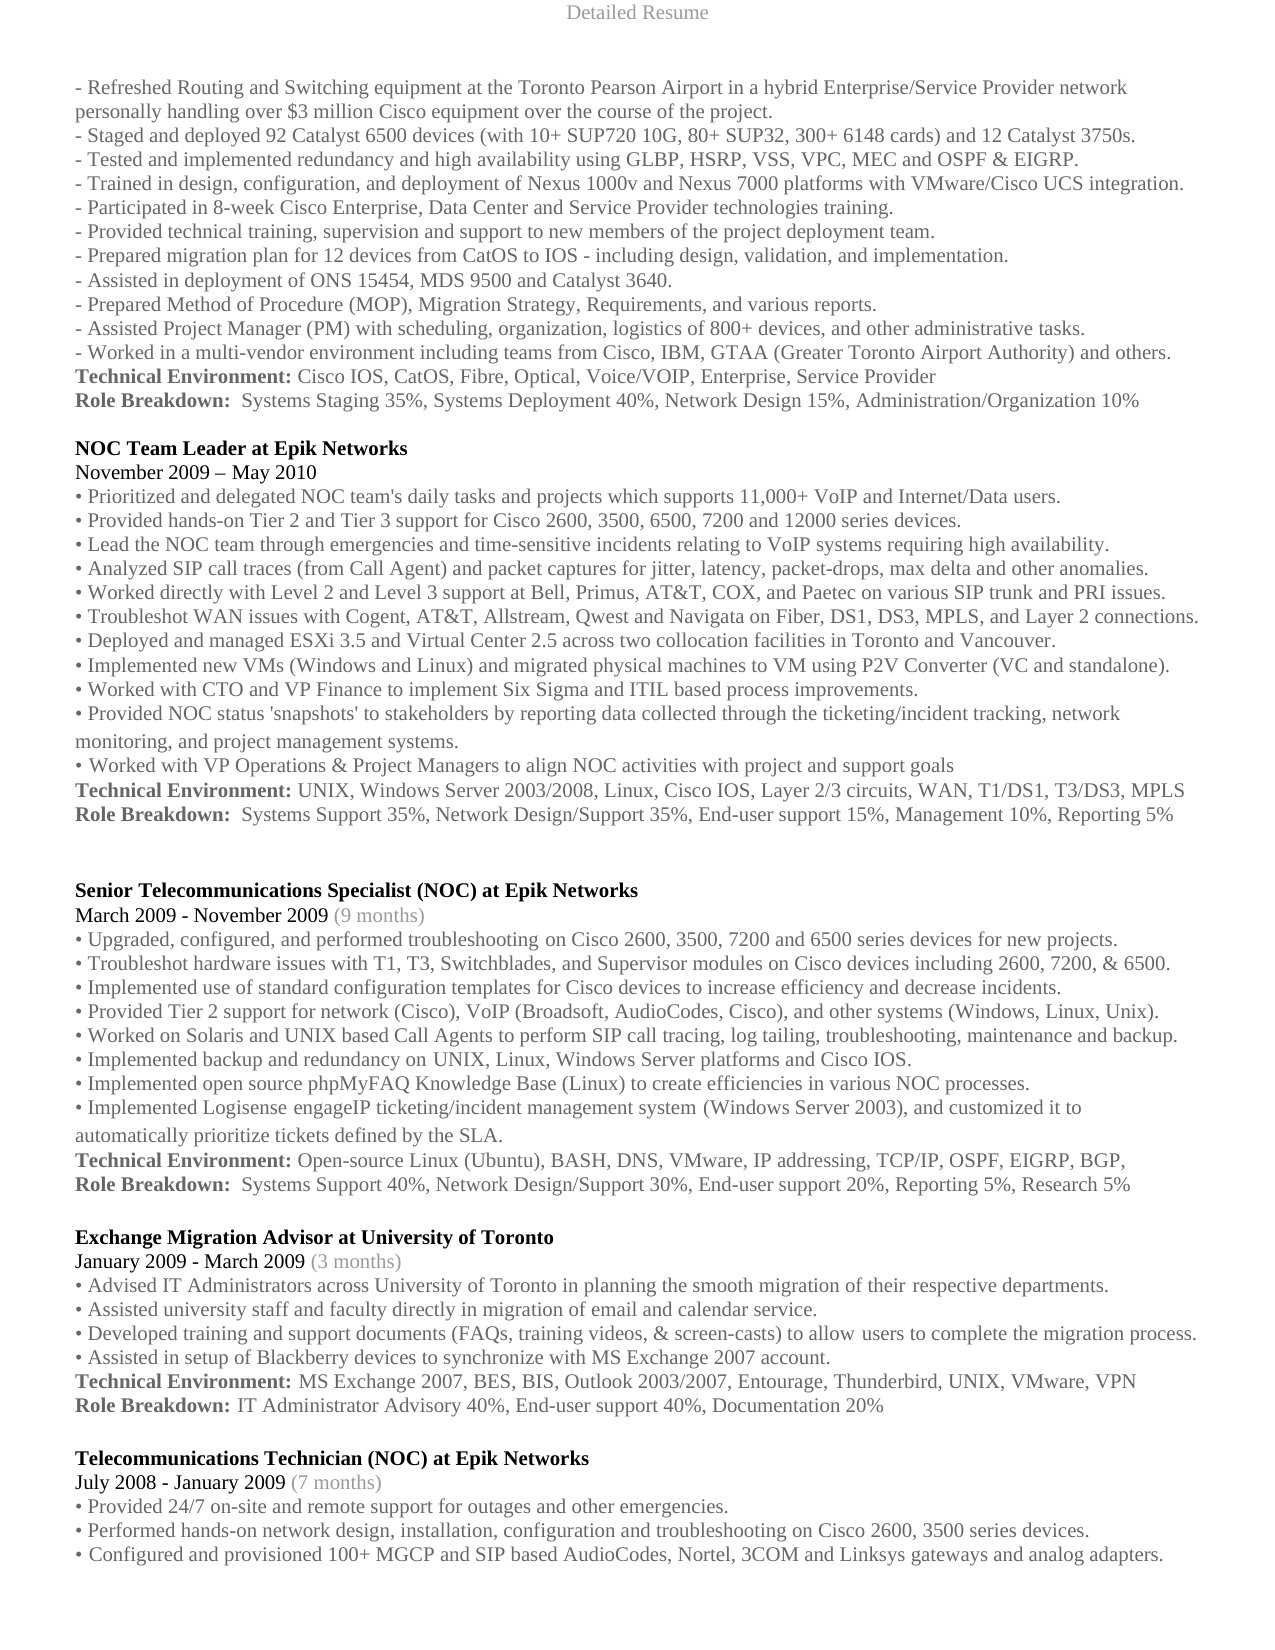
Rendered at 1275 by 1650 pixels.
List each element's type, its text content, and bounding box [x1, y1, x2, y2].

text • Worked with CTO and VP Finance to implement Six Sigma and ITIL based process improvements. [75, 677, 1200, 701]
text • Worked with VP Operations & Project Managers to align NOC activities with project and support goals [75, 753, 1200, 777]
text • Prioritized and delegated NOC team's daily tasks and projects which supports 11,000+ VoIP and Internet/Data users. [75, 484, 1200, 508]
text - Staged and deployed 92 Catalyst 6500 devices (with 10+ SUP720 10G, 80+ SUP32, 300+ 6148 cards) and 12 Catalyst 3750s. [75, 123, 1200, 147]
text • Worked on Solaris and UNIX based Call Agents to perform SIP call tracing, log tailing, troubleshooting, maintenance and backup. [75, 1023, 1200, 1047]
text • Provided 24/7 on-site and remote support for outages and other emergencies. [75, 1494, 1200, 1518]
text • Lead the NOC team through emergencies and time-sensitive incidents relating to VoIP systems requiring high availability. [75, 532, 1200, 556]
text Technical Environment: MS Exchange 2007, BES, BIS, Outlook 2003/2007, Entourage, Thunderbird, UNIX, VMware, VPN [75, 1369, 1200, 1393]
text Role Breakdown: Systems Support 35%, Network Design/Support 35%, End-user support 15%, Management 10%, Reporting 5% [75, 802, 1200, 826]
text Technical Environment: UNIX, Windows Server 2003/2008, Linux, Cisco IOS, Layer 2/3 circuits, WAN, T1/DS1, T3/DS3, MPLS [75, 777, 1200, 802]
text - Refreshed Routing and Switching equipment at the Toronto Pearson Airport in a hybrid Enterprise/Service Provider network personally handling over $3 million Cisco equipment over the course of the project. [75, 75, 1200, 123]
text • Configured and provisioned 100+ MGCP and SIP based AudioCodes, Nortel, 3COM and Linksys gateways and analog adapters. [75, 1542, 1200, 1566]
text - Prepared migration plan for 12 devices from CatOS to IOS - including design, validation, and implementation. [75, 243, 1200, 267]
text Technical Environment: Cisco IOS, CatOS, Fibre, Optical, Voice/VOIP, Enterprise, Service Provider [75, 364, 1200, 388]
text Telecommunications Technician (NOC) at Epik Networks [75, 1446, 1200, 1470]
text March 2009 - November 2009 (9 months) [75, 902, 1200, 927]
text - Trained in design, configuration, and deployment of Nexus 1000v and Nexus 7000 platforms with VMware/Cisco UCS integration. [75, 171, 1200, 195]
text • Deployed and managed ESXi 3.5 and Virtual Center 2.5 across two collocation facilities in Toronto and Vancouver. [75, 628, 1200, 652]
text • Upgraded, configured, and performed troubleshooting on Cisco 2600, 3500, 7200 and 6500 series devices for new projects. [75, 927, 1200, 951]
text • Implemented use of standard configuration templates for Cisco devices to increase efficiency and decrease incidents. [75, 975, 1200, 999]
text • Implemented new VMs (Windows and Linux) and migrated physical machines to VM using P2V Converter (VC and standalone). [75, 652, 1200, 677]
text Role Breakdown: Systems Support 40%, Network Design/Support 30%, End-user support 20%, Reporting 5%, Research 5% [75, 1172, 1200, 1196]
text January 2009 - March 2009 (3 months) [75, 1249, 1200, 1273]
text - Prepared Method of Procedure (MOP), Migration Strategy, Requirements, and various reports. [75, 292, 1200, 316]
text • Implemented backup and redundancy on UNIX, Linux, Windows Server platforms and Cisco IOS. [75, 1047, 1200, 1071]
text • Assisted university staff and faculty directly in migration of email and calendar service. [75, 1297, 1200, 1321]
text - Assisted Project Manager (PM) with scheduling, organization, logistics of 800+ devices, and other administrative tasks. [75, 316, 1200, 340]
text - Tested and implemented redundancy and high availability using GLBP, HSRP, VSS, VPC, MEC and OSPF & EIGRP. [75, 147, 1200, 171]
text • Provided hands-on Tier 2 and Tier 3 support for Cisco 2600, 3500, 6500, 7200 and 12000 series devices. [75, 508, 1200, 532]
text Role Breakdown: IT Administrator Advisory 40%, End-user support 40%, Documentation 20% [75, 1393, 1200, 1417]
text • Assisted in setup of Blackberry devices to synchronize with MS Exchange 2007 account. [75, 1345, 1200, 1369]
text - Participated in 8-week Cisco Enterprise, Data Center and Service Provider technologies training. [75, 195, 1200, 219]
text • Troubleshot hardware issues with T1, T3, Switchblades, and Supervisor modules on Cisco devices including 2600, 7200, & 6500. [75, 951, 1200, 975]
text • Troubleshot WAN issues with Cogent, AT&T, Allstream, Qwest and Navigata on Fiber, DS1, DS3, MPLS, and Layer 2 connections. [75, 604, 1200, 628]
text • Analyzed SIP call traces (from Call Agent) and packet captures for jitter, latency, packet-drops, max delta and other anomalies. [75, 556, 1200, 580]
text - Worked in a multi-vendor environment including teams from Cisco, IBM, GTAA (Greater Toronto Airport Authority) and others. [75, 340, 1200, 364]
text • Worked directly with Level 2 and Level 3 support at Bell, Primus, AT&T, COX, and Paetec on various SIP trunk and PRI issues. [75, 580, 1200, 604]
text • Provided Tier 2 support for network (Cisco), VoIP (Broadsoft, AudioCodes, Cisco), and other systems (Windows, Linux, Unix). [75, 999, 1200, 1023]
text Technical Environment: Open-source Linux (Ubuntu), BASH, DNS, VMware, IP addressing, TCP/IP, OSPF, EIGRP, BGP, [75, 1148, 1200, 1172]
text - Provided technical training, supervision and support to new members of the project deployment team. [75, 219, 1200, 243]
text Role Breakdown: Systems Staging 35%, Systems Deployment 40%, Network Design 15%, Administration/Organization 10% [75, 388, 1200, 412]
text NOC Team Leader at Epik Networks [75, 436, 1200, 460]
text July 2008 - January 2009 (7 months) [75, 1470, 1200, 1494]
text November 2009 – May 2010 [75, 460, 1200, 484]
text • Provided NOC status 'snapshots' to stakeholders by reporting data collected through the ticketing/incident tracking, network monitoring, and project management systems. [75, 701, 1200, 753]
text • Performed hands-on network design, installation, configuration and troubleshooting on Cisco 2600, 3500 series devices. [75, 1518, 1200, 1542]
text - Assisted in deployment of ONS 15454, MDS 9500 and Catalyst 3640. [75, 267, 1200, 292]
text • Developed training and support documents (FAQs, training videos, & screen-casts) to allow users to complete the migration process. [75, 1321, 1200, 1345]
text • Implemented open source phpMyFAQ Knowledge Base (Linux) to create efficiencies in various NOC processes. [75, 1071, 1200, 1095]
text • Implemented Logisense engageIP ticketing/incident management system (Windows Server 2003), and customized it to automatically prioritize tickets defined by the SLA. [75, 1095, 1200, 1148]
text • Advised IT Administrators across University of Toronto in planning the smooth migration of their respective departments. [75, 1273, 1200, 1297]
text Senior Telecommunications Specialist (NOC) at Epik Networks [75, 878, 1200, 902]
text Exchange Migration Advisor at University of Toronto [75, 1225, 1200, 1249]
